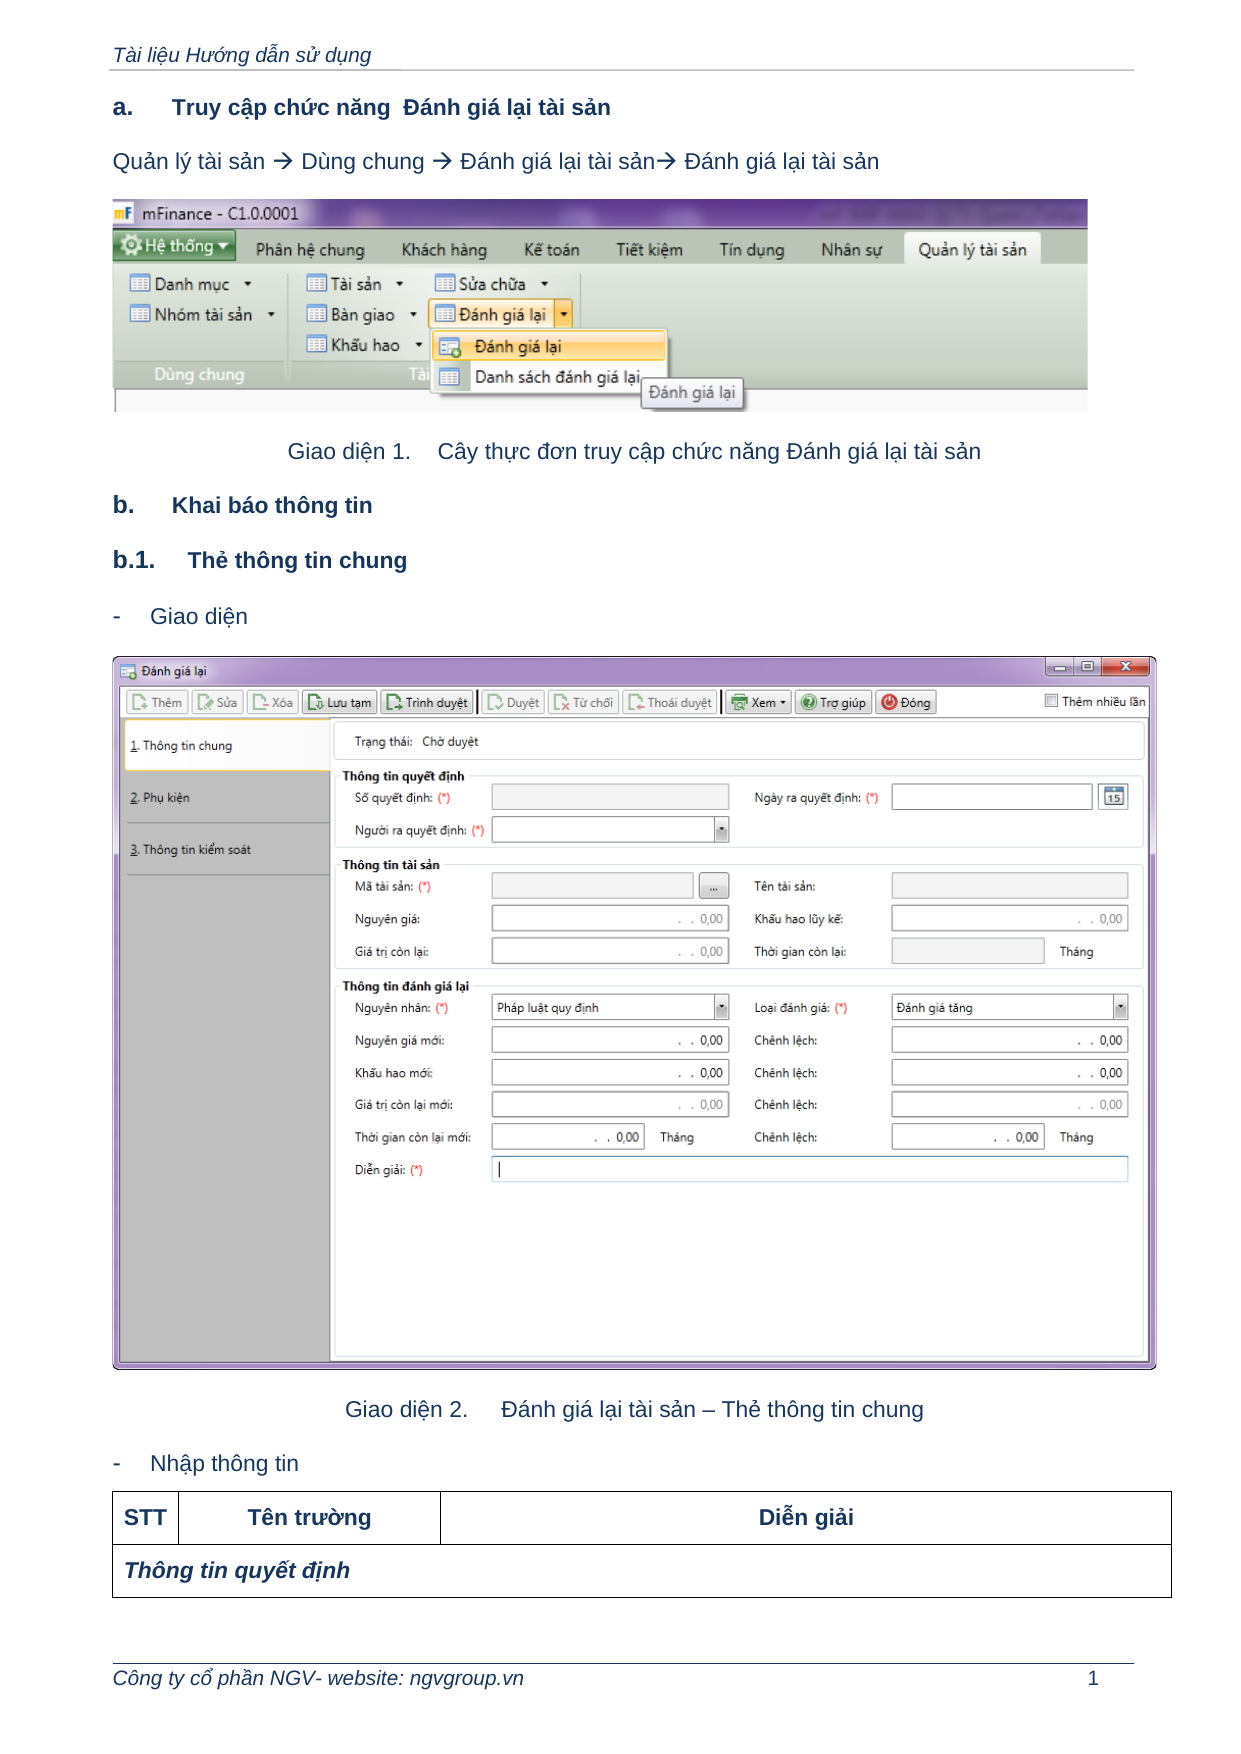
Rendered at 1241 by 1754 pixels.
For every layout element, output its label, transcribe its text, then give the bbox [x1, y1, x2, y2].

text Quản lý tài sản Dùng chung Đánh giá lại tài sản Đánh giá lại tài sản [112, 148, 1156, 174]
table_header STT [113, 1492, 178, 1544]
text Giao diện [112, 601, 1156, 629]
table_header Diễn giải [441, 1492, 1171, 1544]
subtitle Khai báo thông tin [112, 489, 1156, 518]
subtitle Truy cập chức năng Đánh giá lại tài sản [112, 92, 1156, 121]
text Cây thực đơn truy cập chức năng Đánh giá lại tài sản [112, 438, 1156, 464]
table_header Tên trường [179, 1492, 440, 1544]
picture [112, 199, 1088, 412]
text Nhập thông tin [112, 1448, 1156, 1476]
picture [112, 656, 1157, 1370]
text Đánh giá lại tài sản – Thẻ thông tin chung [112, 1396, 1156, 1422]
table_cell Thông tin quyết định [113, 1545, 1171, 1597]
subtitle Thẻ thông tin chung [112, 545, 1156, 574]
